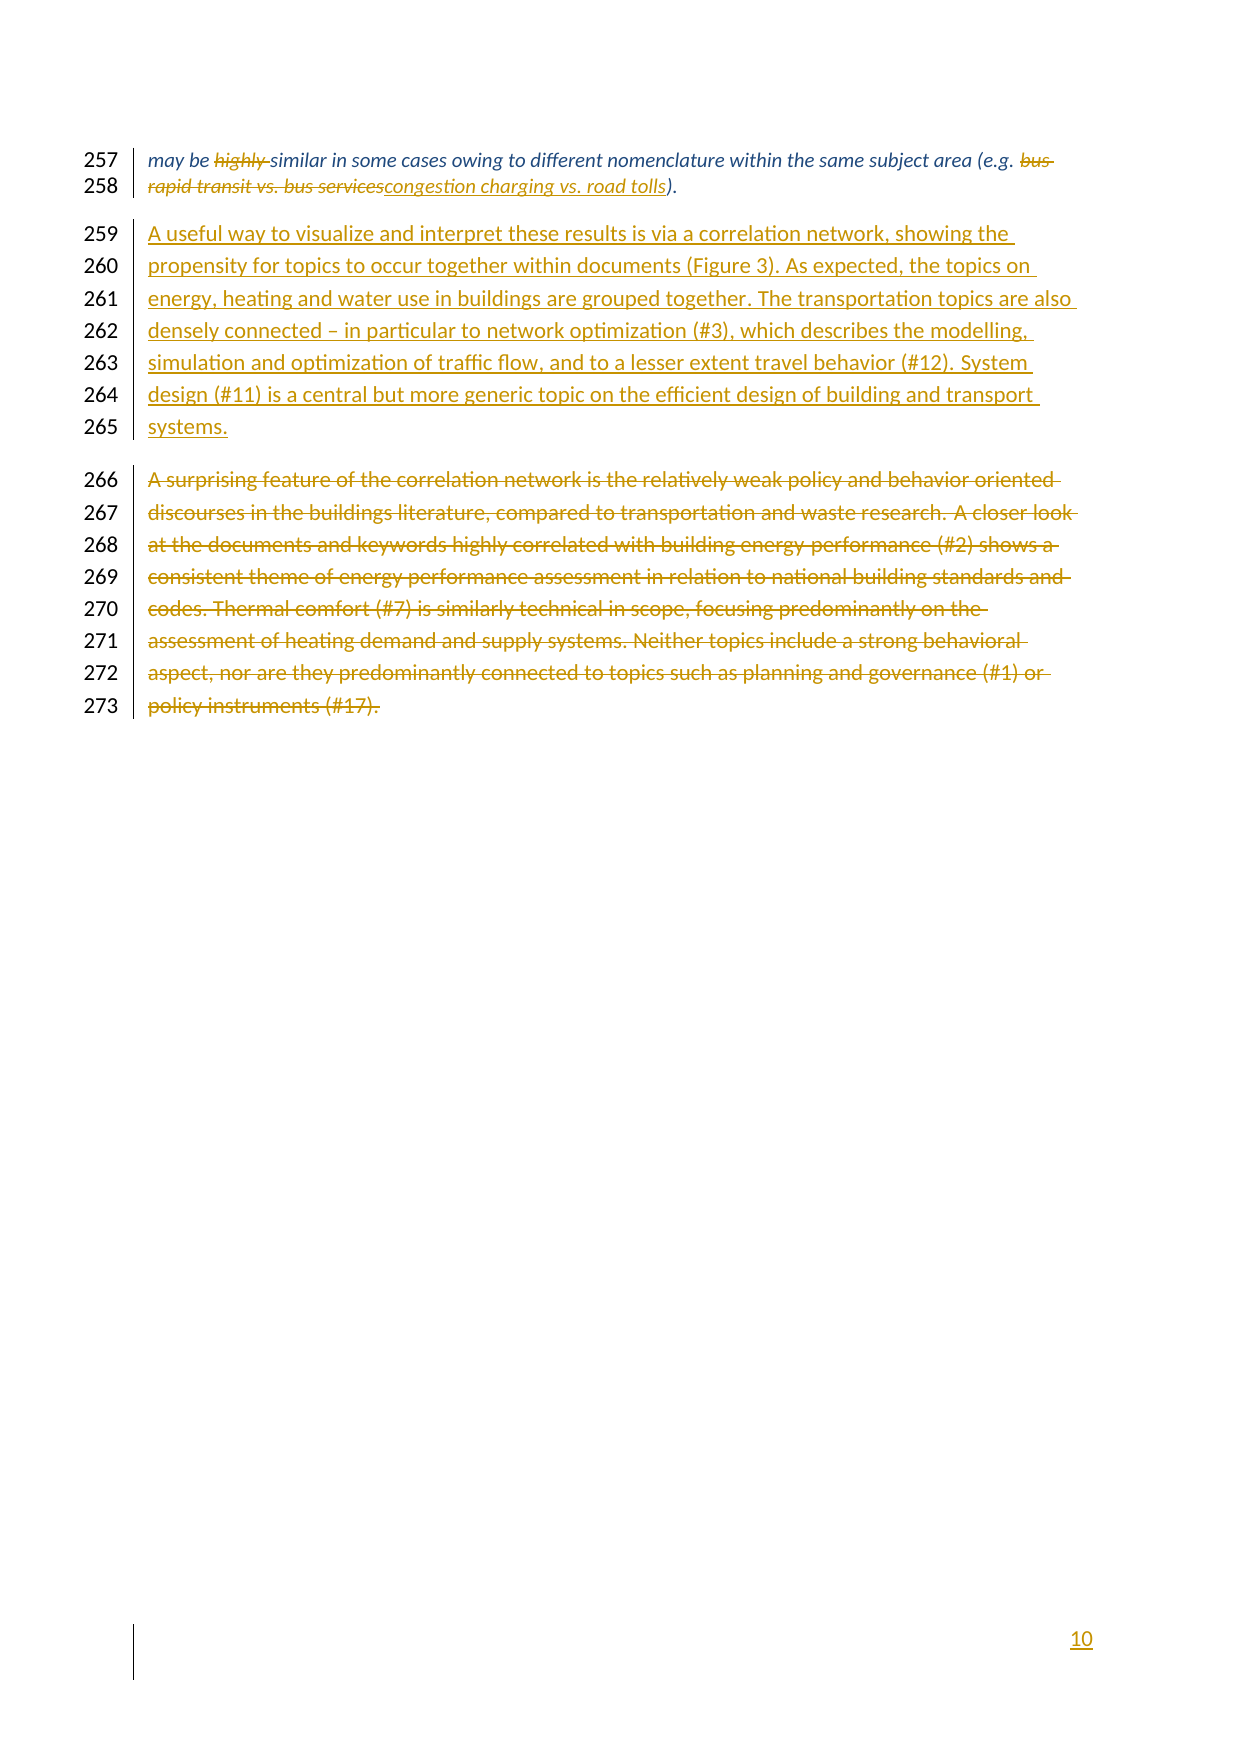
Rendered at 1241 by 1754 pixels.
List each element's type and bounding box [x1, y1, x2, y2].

text [148, 148, 1093, 198]
